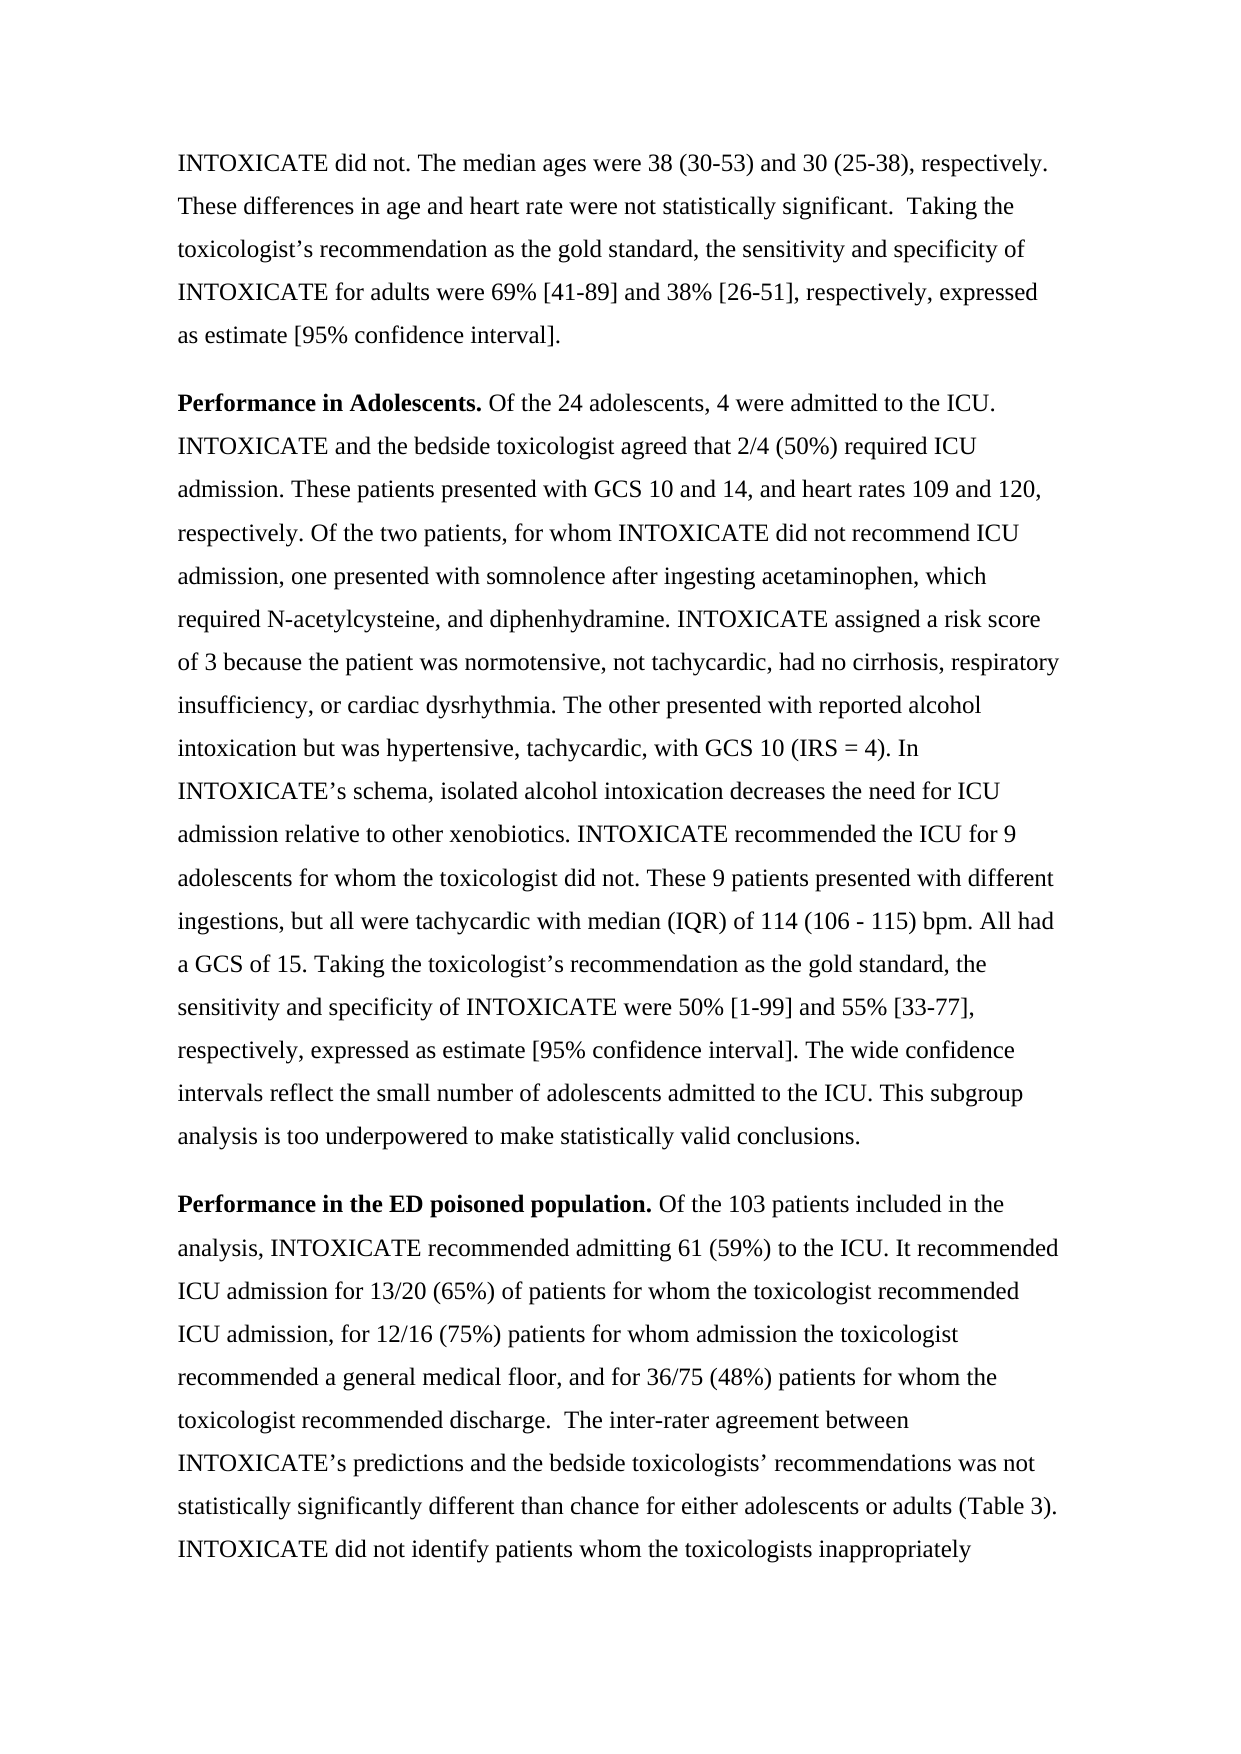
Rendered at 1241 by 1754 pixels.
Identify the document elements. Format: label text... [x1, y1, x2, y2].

text Performance in Adolescents. Of the 24 adolescents, 4 were admitted to the ICU. INTOXICATE and the bedside toxicologist agreed that 2/4 (50%) required ICU admission. These patients presented with GCS 10 and 14, and heart rates 109 and 120, respectively. Of the two patients, for whom INTOXICATE did not recommend ICU admission, one presented with somnolence after ingesting acetaminophen, which required N-acetylcysteine, and diphenhydramine. INTOXICATE assigned a risk score of 3 because the patient was normotensive, not tachycardic, had no cirrhosis, respiratory insufficiency, or cardiac dysrhythmia. The other presented with reported alcohol intoxication but was hypertensive, tachycardic, with GCS 10 (IRS = 4). In INTOXICATE’s schema, isolated alcohol intoxication decreases the need for ICU admission relative to other xenobiotics. INTOXICATE recommended the ICU for 9 adolescents for whom the toxicologist did not. These 9 patients presented with different ingestions, but all were tachycardic with median (IQR) of 114 (106 - 115) bpm. All had a GCS of 15. Taking the toxicologist’s recommendation as the gold standard, the sensitivity and specificity of INTOXICATE were 50% [1-99] and 55% [33-77], respectively, expressed as estimate [95% confidence interval]. The wide confidence intervals reflect the small number of adolescents admitted to the ICU. This subgroup analysis is too underpowered to make statistically valid conclusions. [177, 388, 1063, 1150]
